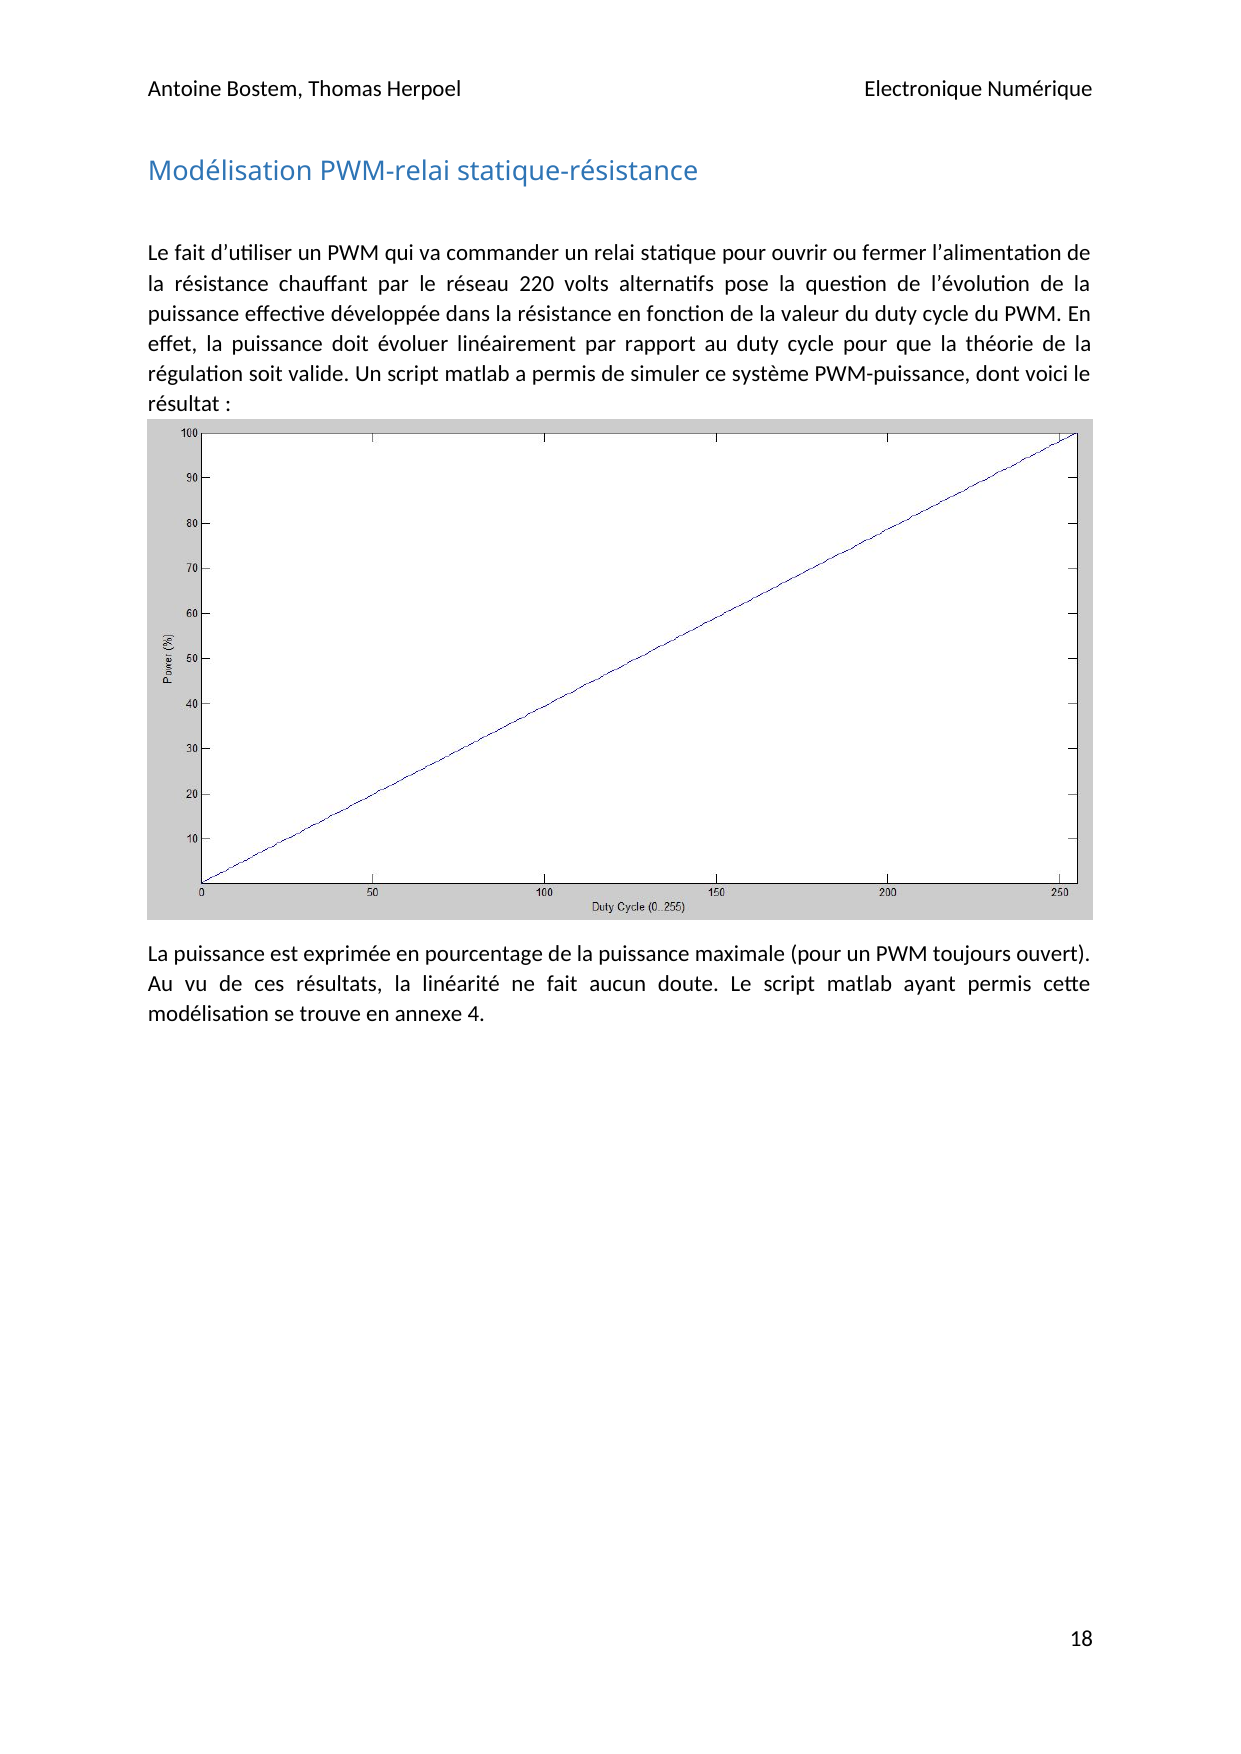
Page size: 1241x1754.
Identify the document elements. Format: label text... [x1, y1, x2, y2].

subtitle Modélisation PWM-relai statique-résistance [148, 152, 1093, 189]
picture [147, 419, 1093, 920]
text La puissance est exprimée en pourcentage de la puissance maximale (pour un PWM toujours ouvert). Au vu de ces résultats, la linéarité ne fait aucun doute. Le script matlab ayant permis cette modélisation se trouve en annexe 4. [148, 939, 1093, 1027]
text Le fait d’utiliser un PWM qui va commander un relai statique pour ouvrir ou fermer l’alimentation de la résistance chauffant par le réseau 220 volts alternatifs pose la question de l’évolution de la puissance effective développée dans la résistance en fonction de la valeur du duty cycle du PWM. En effet, la puissance doit évoluer linéairement par rapport au duty cycle pour que la théorie de la régulation soit valide. Un script matlab a permis de simuler ce système PWM-puissance, dont voici le résultat : [148, 238, 1093, 419]
